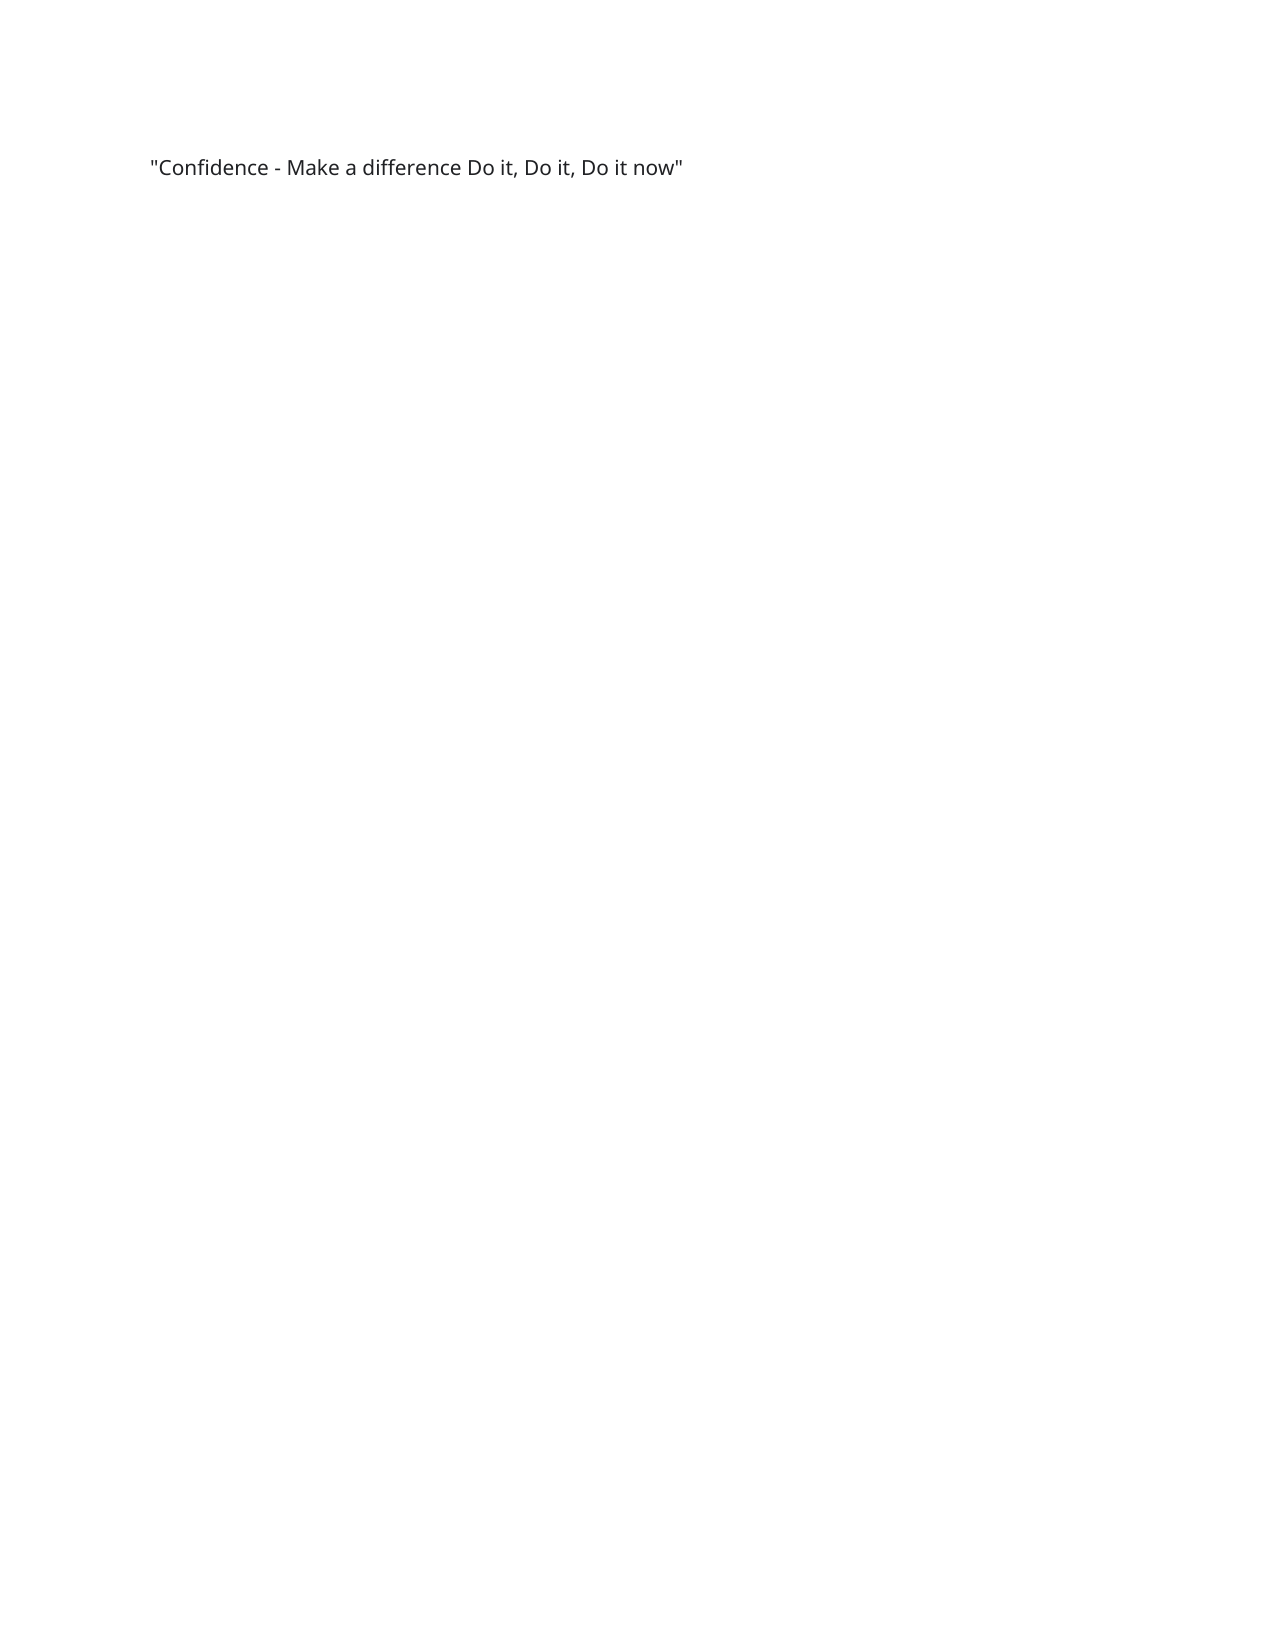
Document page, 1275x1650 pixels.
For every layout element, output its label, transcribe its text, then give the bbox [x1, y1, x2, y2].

text "Confidence - Make a difference Do it, Do it, Do it now" [150, 150, 1125, 181]
